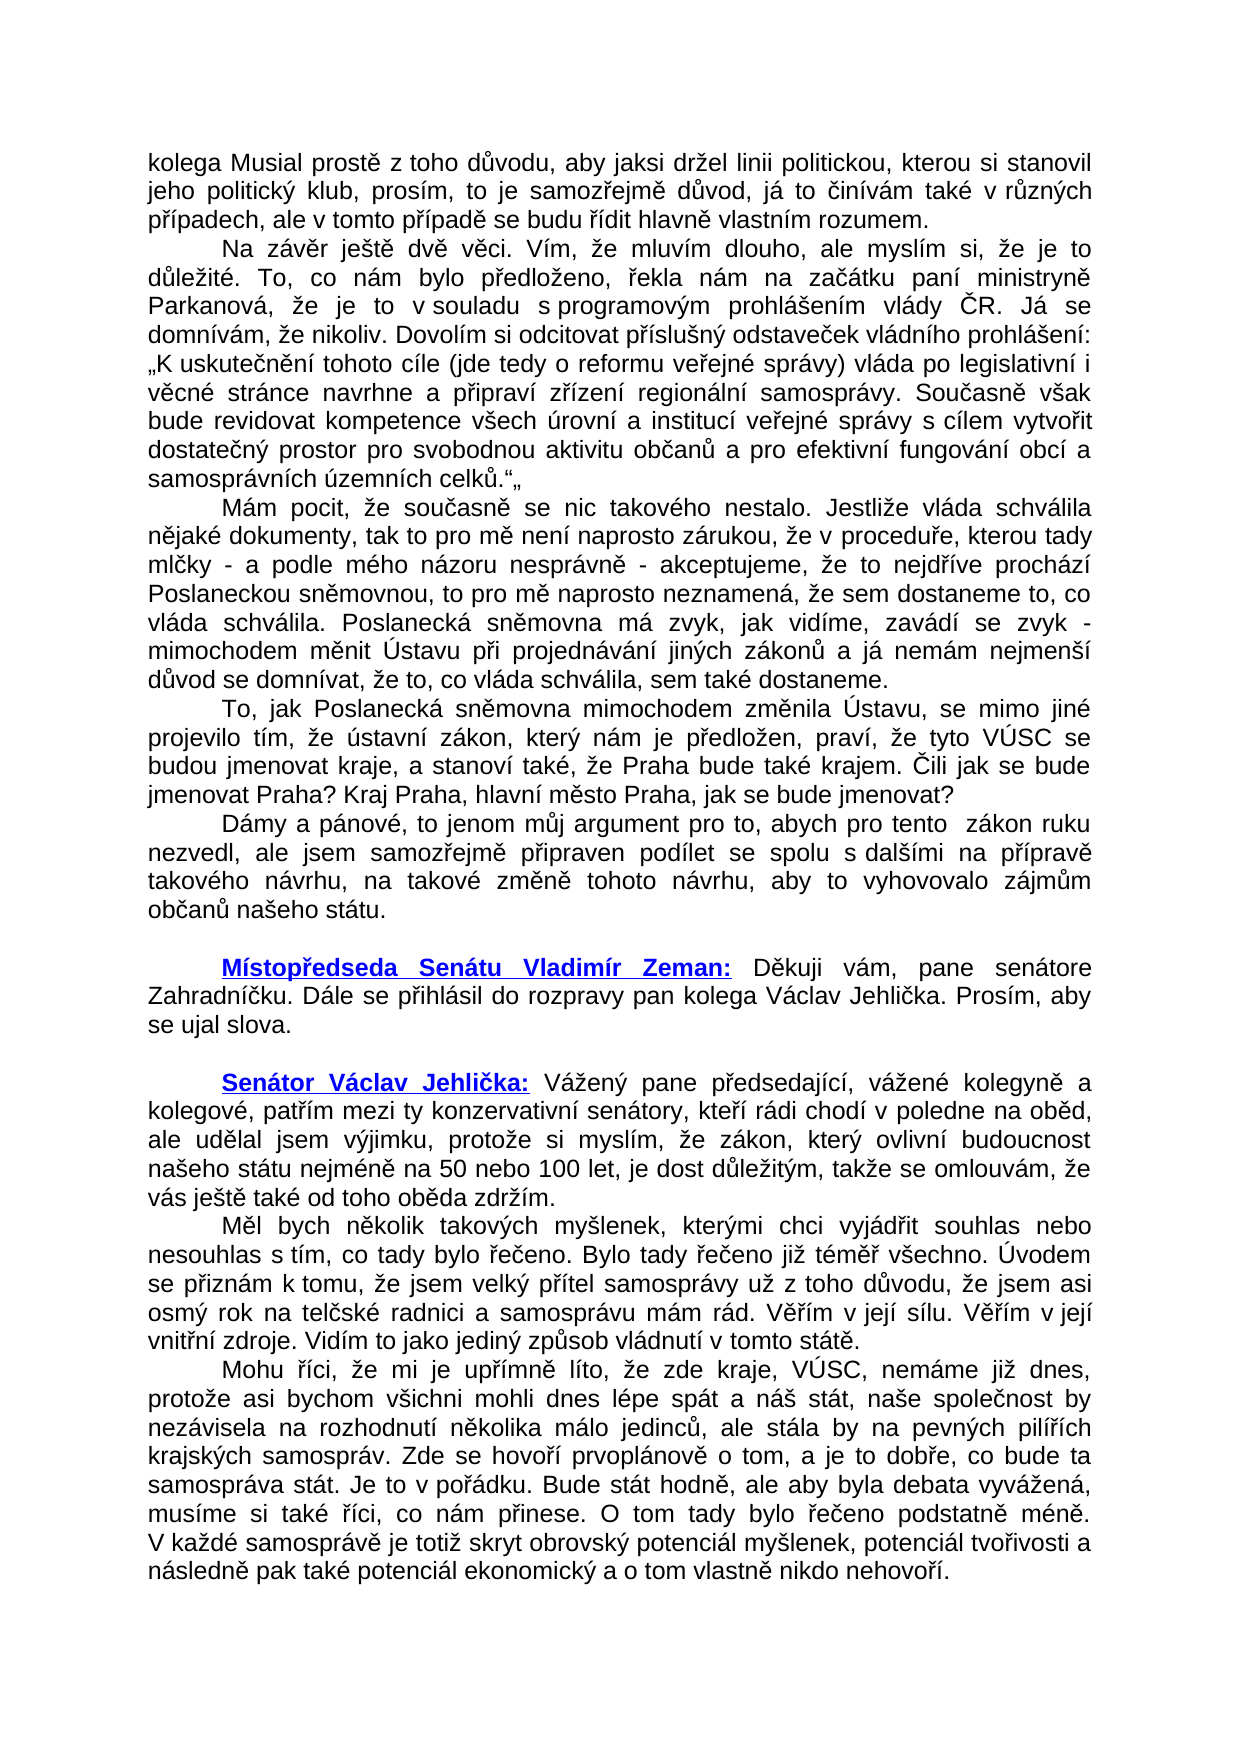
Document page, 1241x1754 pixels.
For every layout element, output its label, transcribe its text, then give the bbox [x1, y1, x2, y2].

text Dámy a pánové, to jenom můj argument pro to, abych pro tento zákon ruku nezvedl, ale jsem samozřejmě připraven podílet se spolu s dalšími na přípravě takového návrhu, na takové změně tohoto návrhu, aby to vyhovovalo zájmům občanů našeho státu. [148, 809, 1093, 924]
text Mohu říci, že mi je upřímně líto, že zde kraje, VÚSC, nemáme již dnes, protože asi bychom všichni mohli dnes lépe spát a náš stát, naše společnost by nezávisela na rozhodnutí několika málo jedinců, ale stála by na pevných pilířích krajských samospráv. Zde se hovoří prvoplánově o tom, a je to dobře, co bude ta samospráva stát. Je to v pořádku. Bude stát hodně, ale aby byla debata vyvážená, musíme si také říci, co nám přinese. O tom tady bylo řečeno podstatně méně. V každé samosprávě je totiž skryt obrovský potenciál myšlenek, potenciál tvořivosti a následně pak také potenciál ekonomický a o tom vlastně nikdo nehovoří. [148, 1355, 1093, 1585]
text Na závěr ještě dvě věci. Vím, že mluvím dlouho, ale myslím si, že je to důležité. To, co nám bylo předloženo, řekla nám na začátku paní ministryně Parkanová, že je to v souladu s programovým prohlášením vlády ČR. Já se domnívám, že nikoliv. Dovolím si odcitovat příslušný odstaveček vládního prohlášení: „K uskutečnění tohoto cíle (jde tedy o reformu veřejné správy) vláda po legislativní i věcné stránce navrhne a připraví zřízení regionální samosprávy. Současně však bude revidovat kompetence všech úrovní a institucí veřejné správy s cílem vytvořit dostatečný prostor pro svobodnou aktivitu občanů a pro efektivní fungování obcí a samosprávních územních celků.“„ [148, 234, 1093, 493]
text Mám pocit, že současně se nic takového nestalo. Jestliže vláda schválila nějaké dokumenty, tak to pro mě není naprosto zárukou, že v proceduře, kterou tady mlčky - a podle mého názoru nesprávně - akceptujeme, že to nejdříve prochází Poslaneckou sněmovnou, to pro mě naprosto neznamená, že sem dostaneme to, co vláda schválila. Poslanecká sněmovna má zvyk, jak vidíme, zavádí se zvyk - mimochodem měnit Ústavu při projednávání jiných zákonů a já nemám nejmenší důvod se domnívat, že to, co vláda schválila, sem také dostaneme. [148, 493, 1093, 694]
text Měl bych několik takových myšlenek, kterými chci vyjádřit souhlas nebo nesouhlas s tím, co tady bylo řečeno. Bylo tady řečeno již téměř všechno. Úvodem se přiznám k tomu, že jsem velký přítel samosprávy už z toho důvodu, že jsem asi osmý rok na telčské radnici a samosprávu mám rád. Věřím v její sílu. Věřím v její vnitřní zdroje. Vidím to jako jediný způsob vládnutí v tomto státě. [148, 1211, 1093, 1355]
text Místopředseda Senátu Vladimír Zeman: Děkuji vám, pane senátore Zahradníčku. Dále se přihlásil do rozpravy pan kolega Václav Jehlička. Prosím, aby se ujal slova. [148, 953, 1093, 1039]
text To, jak Poslanecká sněmovna mimochodem změnila Ústavu, se mimo jiné projevilo tím, že ústavní zákon, který nám je předložen, praví, že tyto VÚSC se budou jmenovat kraje, a stanoví také, že Praha bude také krajem. Čili jak se bude jmenovat Praha? Kraj Praha, hlavní město Praha, jak se bude jmenovat? [148, 694, 1093, 809]
text Senátor Václav Jehlička: Vážený pane předsedající, vážené kolegyně a kolegové, patřím mezi ty konzervativní senátory, kteří rádi chodí v poledne na oběd, ale udělal jsem výjimku, protože si myslím, že zákon, který ovlivní budoucnost našeho státu nejméně na 50 nebo 100 let, je dost důležitým, takže se omlouvám, že vás ještě také od toho oběda zdržím. [148, 1068, 1093, 1211]
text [148, 148, 1093, 234]
